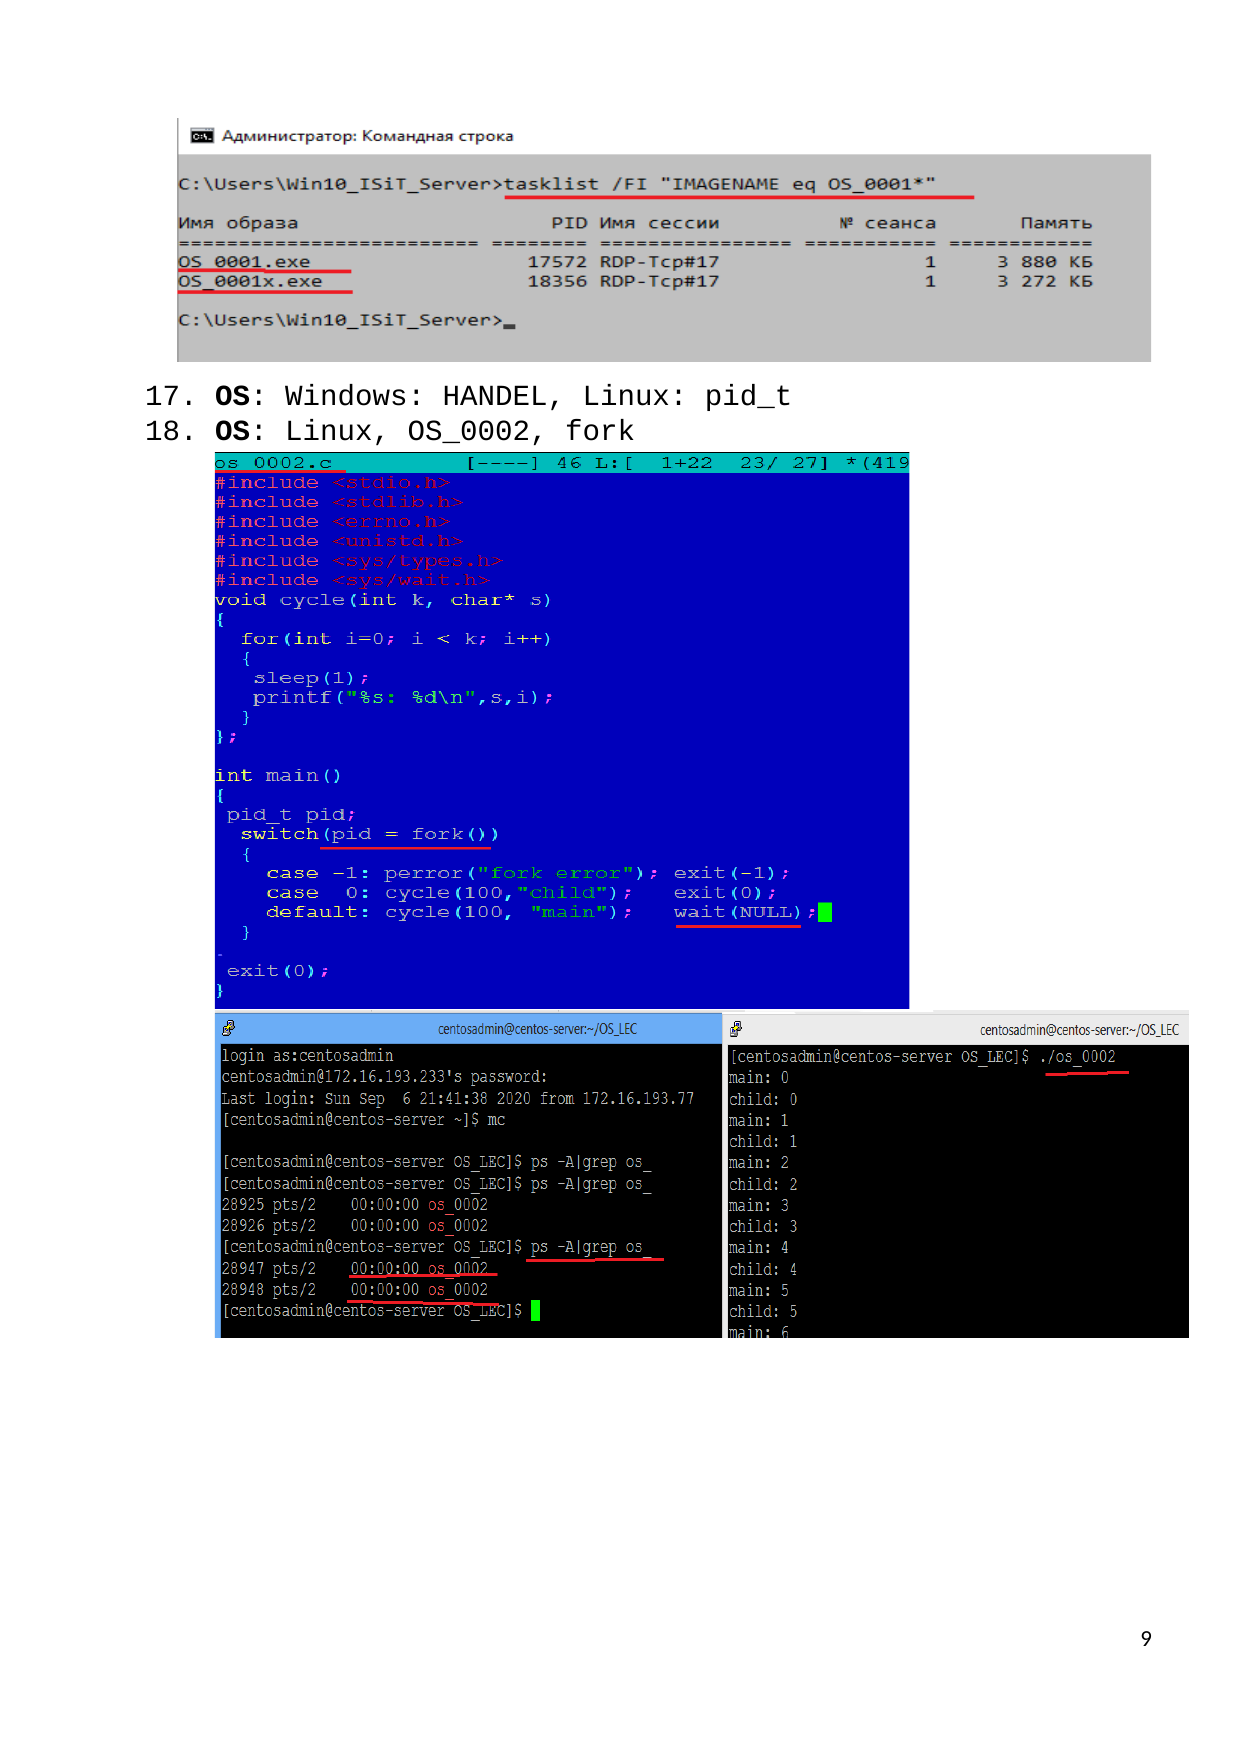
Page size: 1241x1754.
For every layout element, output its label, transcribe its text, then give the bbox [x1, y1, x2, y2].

list OS: Linux, OS_0002, fork [214, 416, 1152, 449]
list OS: Windows: HANDEL, Linux: pid_t [214, 381, 1152, 414]
picture [177, 118, 1152, 362]
